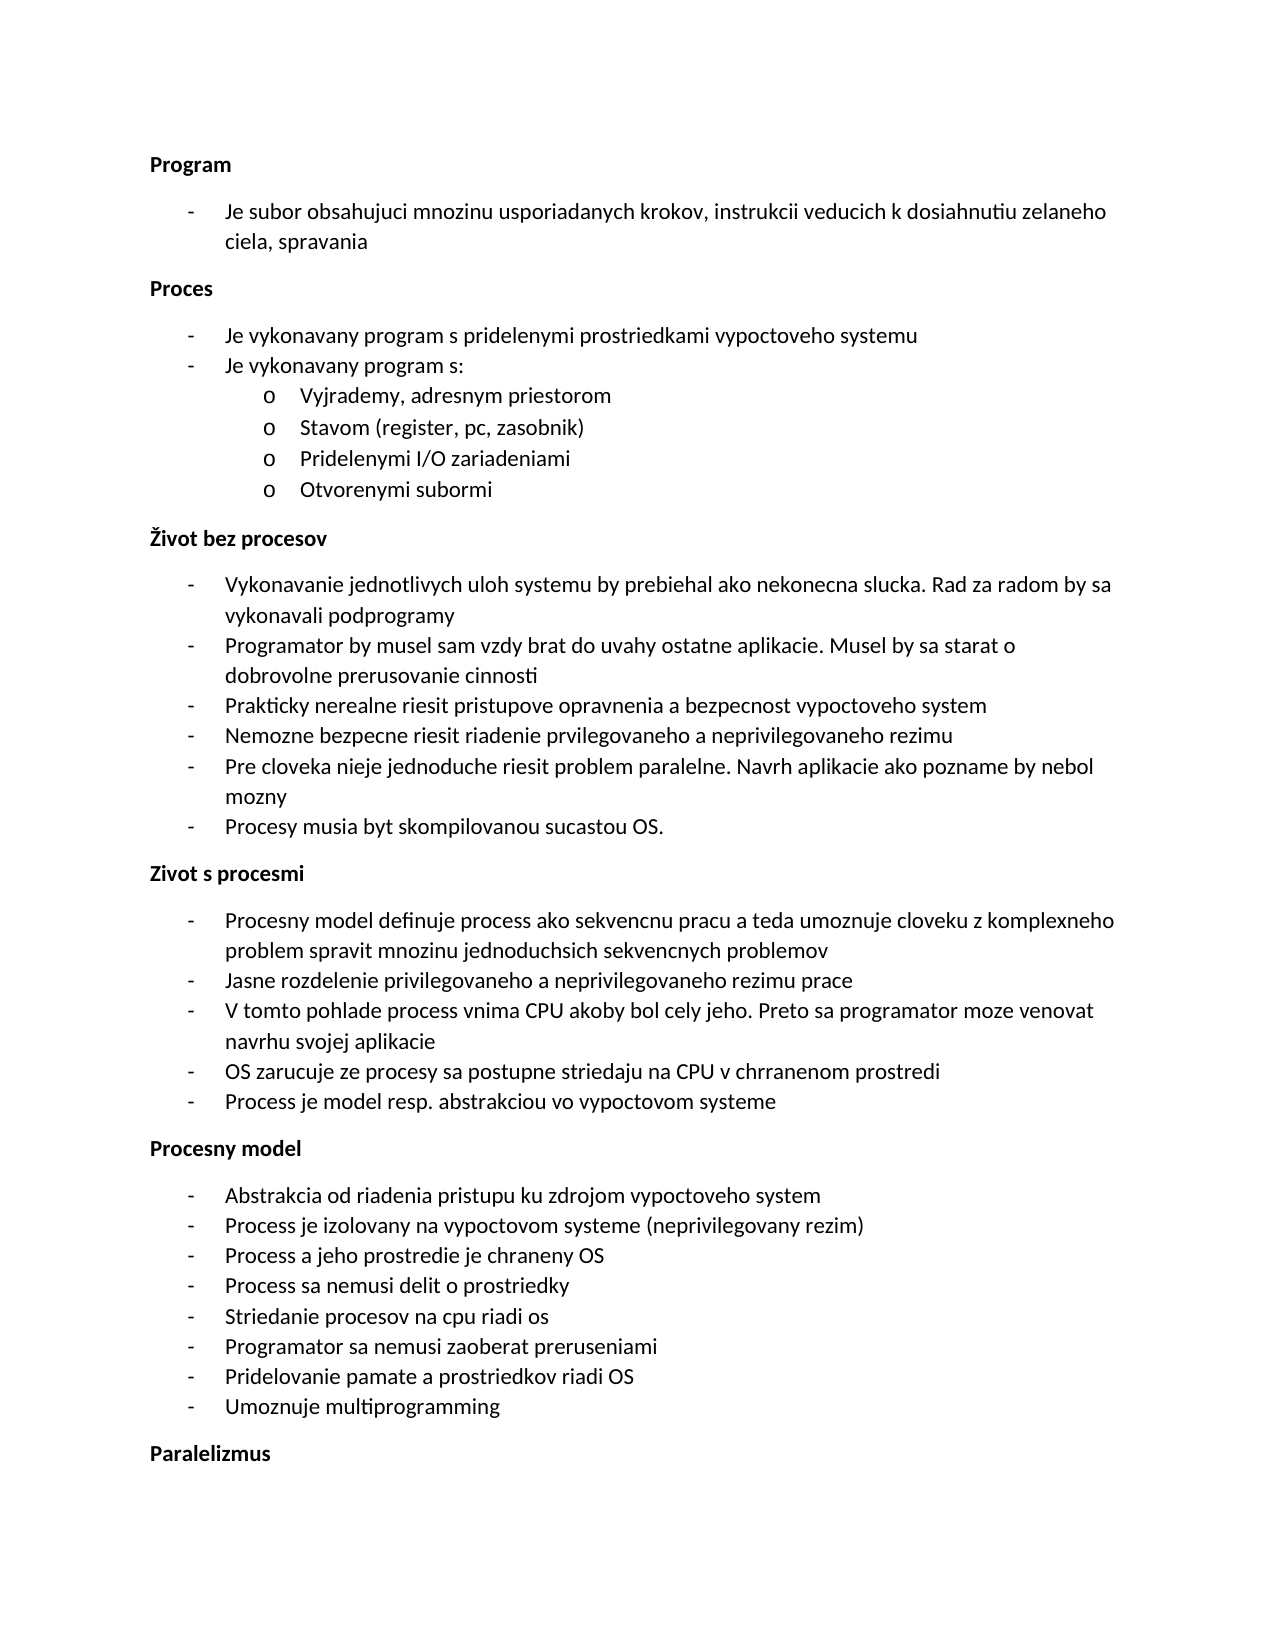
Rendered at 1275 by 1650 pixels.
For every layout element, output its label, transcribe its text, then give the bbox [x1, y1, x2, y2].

text Zivot s procesmi [150, 859, 1125, 887]
list Pridelovanie pamate a prostriedkov riadi OS [187, 1362, 1125, 1390]
list Pre cloveka nieje jednoduche riesit problem paralelne. Navrh aplikacie ako pozname by nebol mozny [187, 752, 1125, 810]
text Proces [150, 274, 1125, 302]
text Život bez procesov [150, 524, 1125, 552]
text Program [150, 150, 1125, 178]
text Procesny model [150, 1134, 1125, 1162]
list Prakticky nerealne riesit pristupove opravnenia a bezpecnost vypoctoveho system [187, 691, 1125, 719]
list Je vykonavany program s: [187, 351, 1125, 379]
text Paralelizmus [150, 1439, 1125, 1467]
list Umoznuje multiprogramming [187, 1392, 1125, 1421]
list Nemozne bezpecne riesit riadenie prvilegovaneho a neprivilegovaneho rezimu [187, 722, 1125, 750]
list Jasne rozdelenie privilegovaneho a neprivilegovaneho rezimu prace [187, 966, 1125, 994]
list Je vykonavany program s pridelenymi prostriedkami vypoctoveho systemu [187, 321, 1125, 349]
list Process je model resp. abstrakciou vo vypoctovom systeme [187, 1087, 1125, 1115]
list Vyjrademy, adresnym priestorom [262, 381, 1125, 410]
list Process sa nemusi delit o prostriedky [187, 1272, 1125, 1300]
list Process a jeho prostredie je chraneny OS [187, 1241, 1125, 1269]
list Process je izolovany na vypoctovom systeme (neprivilegovany rezim) [187, 1211, 1125, 1239]
list Je subor obsahujuci mnozinu usporiadanych krokov, instrukcii veducich k dosiahnutiu zelaneho ciela, spravania [187, 197, 1125, 255]
list Procesny model definuje process ako sekvencnu pracu a teda umoznuje cloveku z komplexneho problem spravit mnozinu jednoduchsich sekvencnych problemov [187, 906, 1125, 964]
list Pridelenymi I/O zariadeniami [262, 444, 1125, 473]
list Vykonavanie jednotlivych uloh systemu by prebiehal ako nekonecna slucka. Rad za radom by sa vykonavali podprogramy [187, 571, 1125, 629]
list V tomto pohlade process vnima CPU akoby bol cely jeho. Preto sa programator moze venovat navrhu svojej aplikacie [187, 997, 1125, 1055]
list Otvorenymi subormi [262, 476, 1125, 505]
list Programator by musel sam vzdy brat do uvahy ostatne aplikacie. Musel by sa starat o dobrovolne prerusovanie cinnosti [187, 631, 1125, 689]
list Striedanie procesov na cpu riadi os [187, 1302, 1125, 1330]
list Stavom (register, pc, zasobnik) [262, 413, 1125, 442]
list Programator sa nemusi zaoberat preruseniami [187, 1332, 1125, 1360]
list OS zarucuje ze procesy sa postupne striedaju na CPU v chrranenom prostredi [187, 1057, 1125, 1085]
list Procesy musia byt skompilovanou sucastou OS. [187, 812, 1125, 840]
list Abstrakcia od riadenia pristupu ku zdrojom vypoctoveho system [187, 1181, 1125, 1209]
